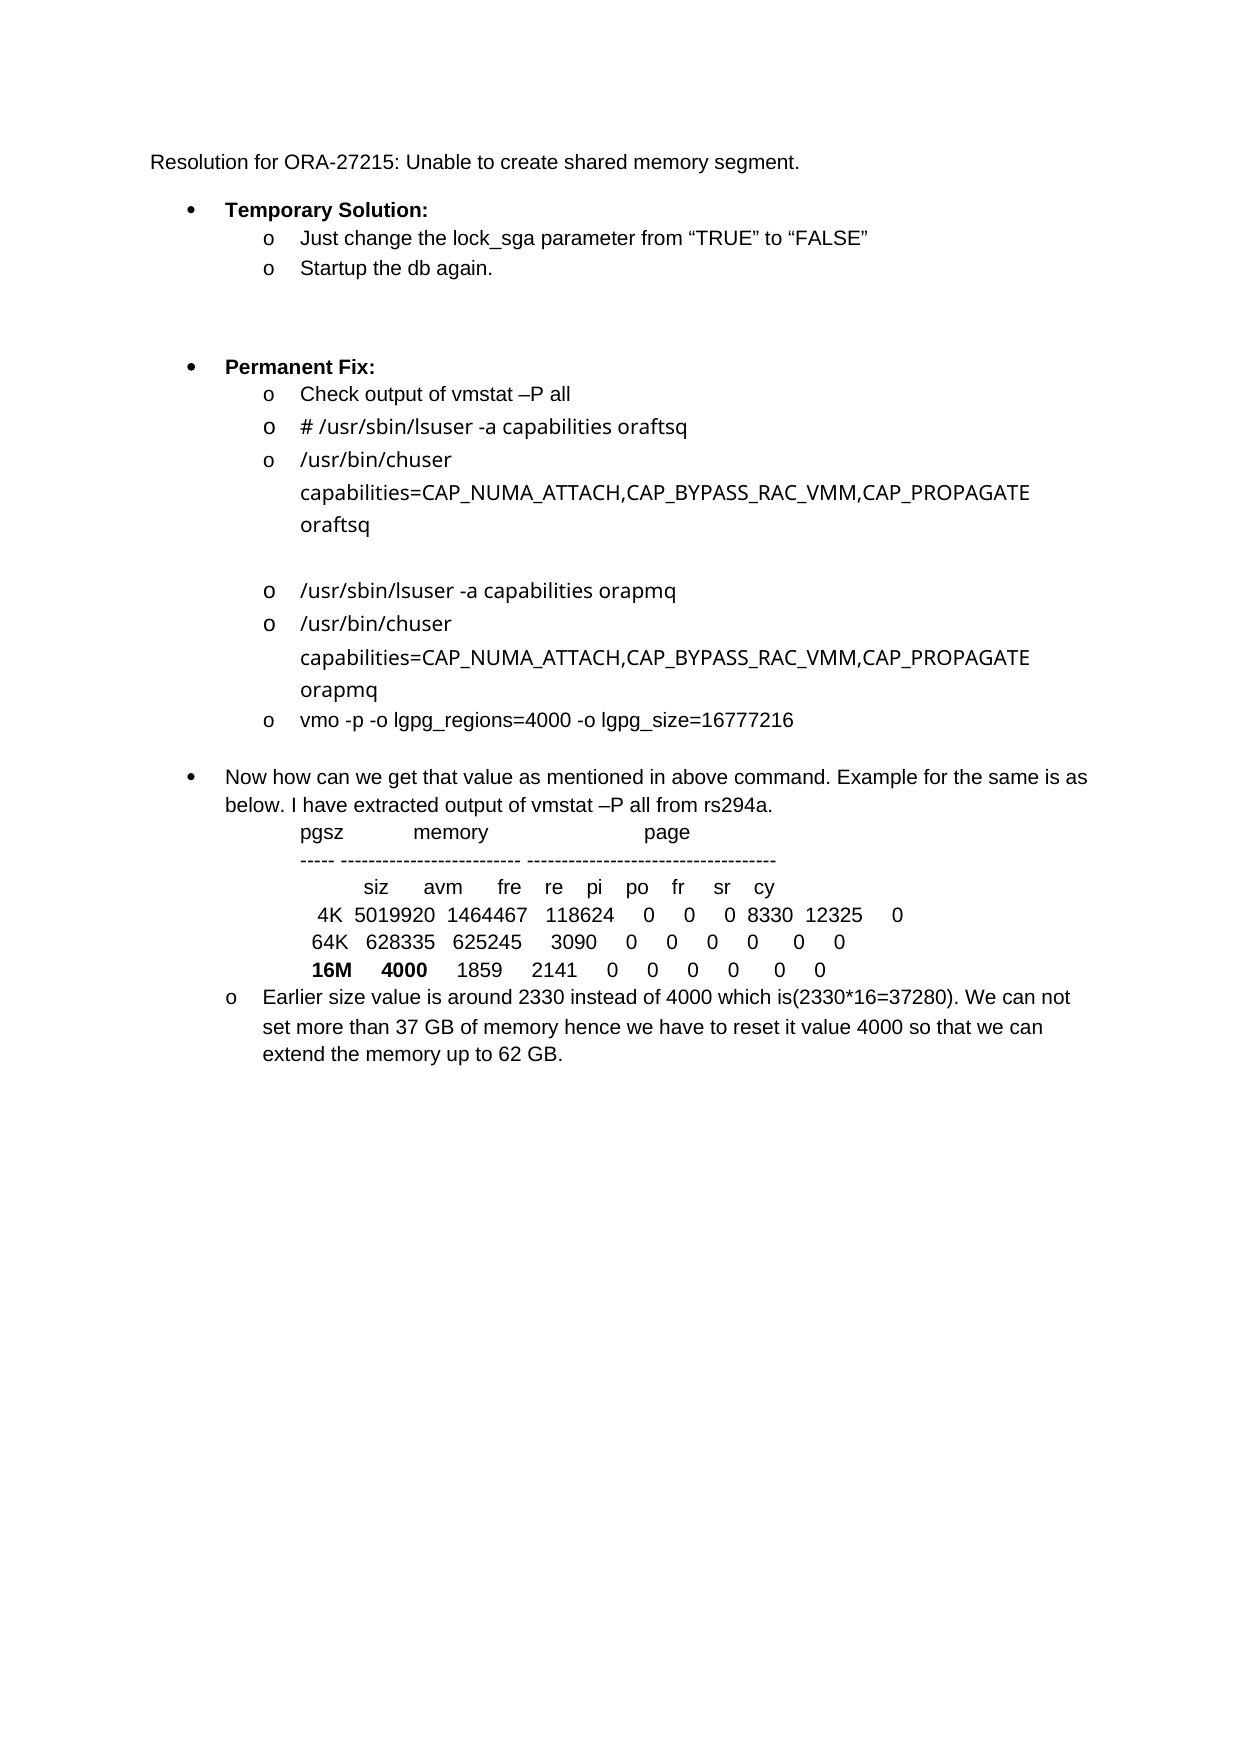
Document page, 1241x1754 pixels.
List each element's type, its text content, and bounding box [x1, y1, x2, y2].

list siz avm fre re pi po fr sr cy [300, 875, 1090, 899]
list Earlier size value is around 2330 instead of 4000 which is(2330*16=37280). We can not set more than 37 GB of memory hence we have to reset it value 4000 so that we can extend the memory up to 62 GB. [225, 985, 1090, 1066]
list Startup the db again. [262, 256, 1090, 281]
list 16M 4000 1859 2141 0 0 0 0 0 0 [300, 958, 1090, 982]
list pgsz memory page [300, 820, 1090, 844]
list 64K 628335 625245 3090 0 0 0 0 0 0 [300, 930, 1090, 954]
text Resolution for ORA-27215: Unable to create shared memory segment. [150, 150, 1090, 174]
list ----- -------------------------- ------------------------------------ [300, 848, 1090, 872]
list Permanent Fix: [187, 354, 1090, 378]
list Check output of vmstat –P all [262, 382, 1090, 408]
list Temporary Solution: [187, 198, 1090, 222]
list vmo -p -o lgpg_regions=4000 -o lgpg_size=16777216 [262, 708, 1090, 734]
list Just change the lock_sga parameter from “TRUE” to “FALSE” [262, 226, 1090, 252]
list Now how can we get that value as mentioned in above command. Example for the same is as below. I have extracted output of vmstat –P all from rs294a. [187, 765, 1090, 817]
list 4K 5019920 1464467 118624 0 0 0 8330 12325 0 [300, 903, 1090, 927]
list /usr/bin/chuser capabilities=CAP_NUMA_ATTACH,CAP_BYPASS_RAC_VMM,CAP_PROPAGATE orapmq [262, 609, 1090, 704]
list # /usr/sbin/lsuser -a capabilities oraftsq [262, 412, 1090, 441]
list /usr/bin/chuser capabilities=CAP_NUMA_ATTACH,CAP_BYPASS_RAC_VMM,CAP_PROPAGATE oraftsq [262, 445, 1090, 539]
list /usr/sbin/lsuser -a capabilities orapmq [262, 576, 1090, 605]
